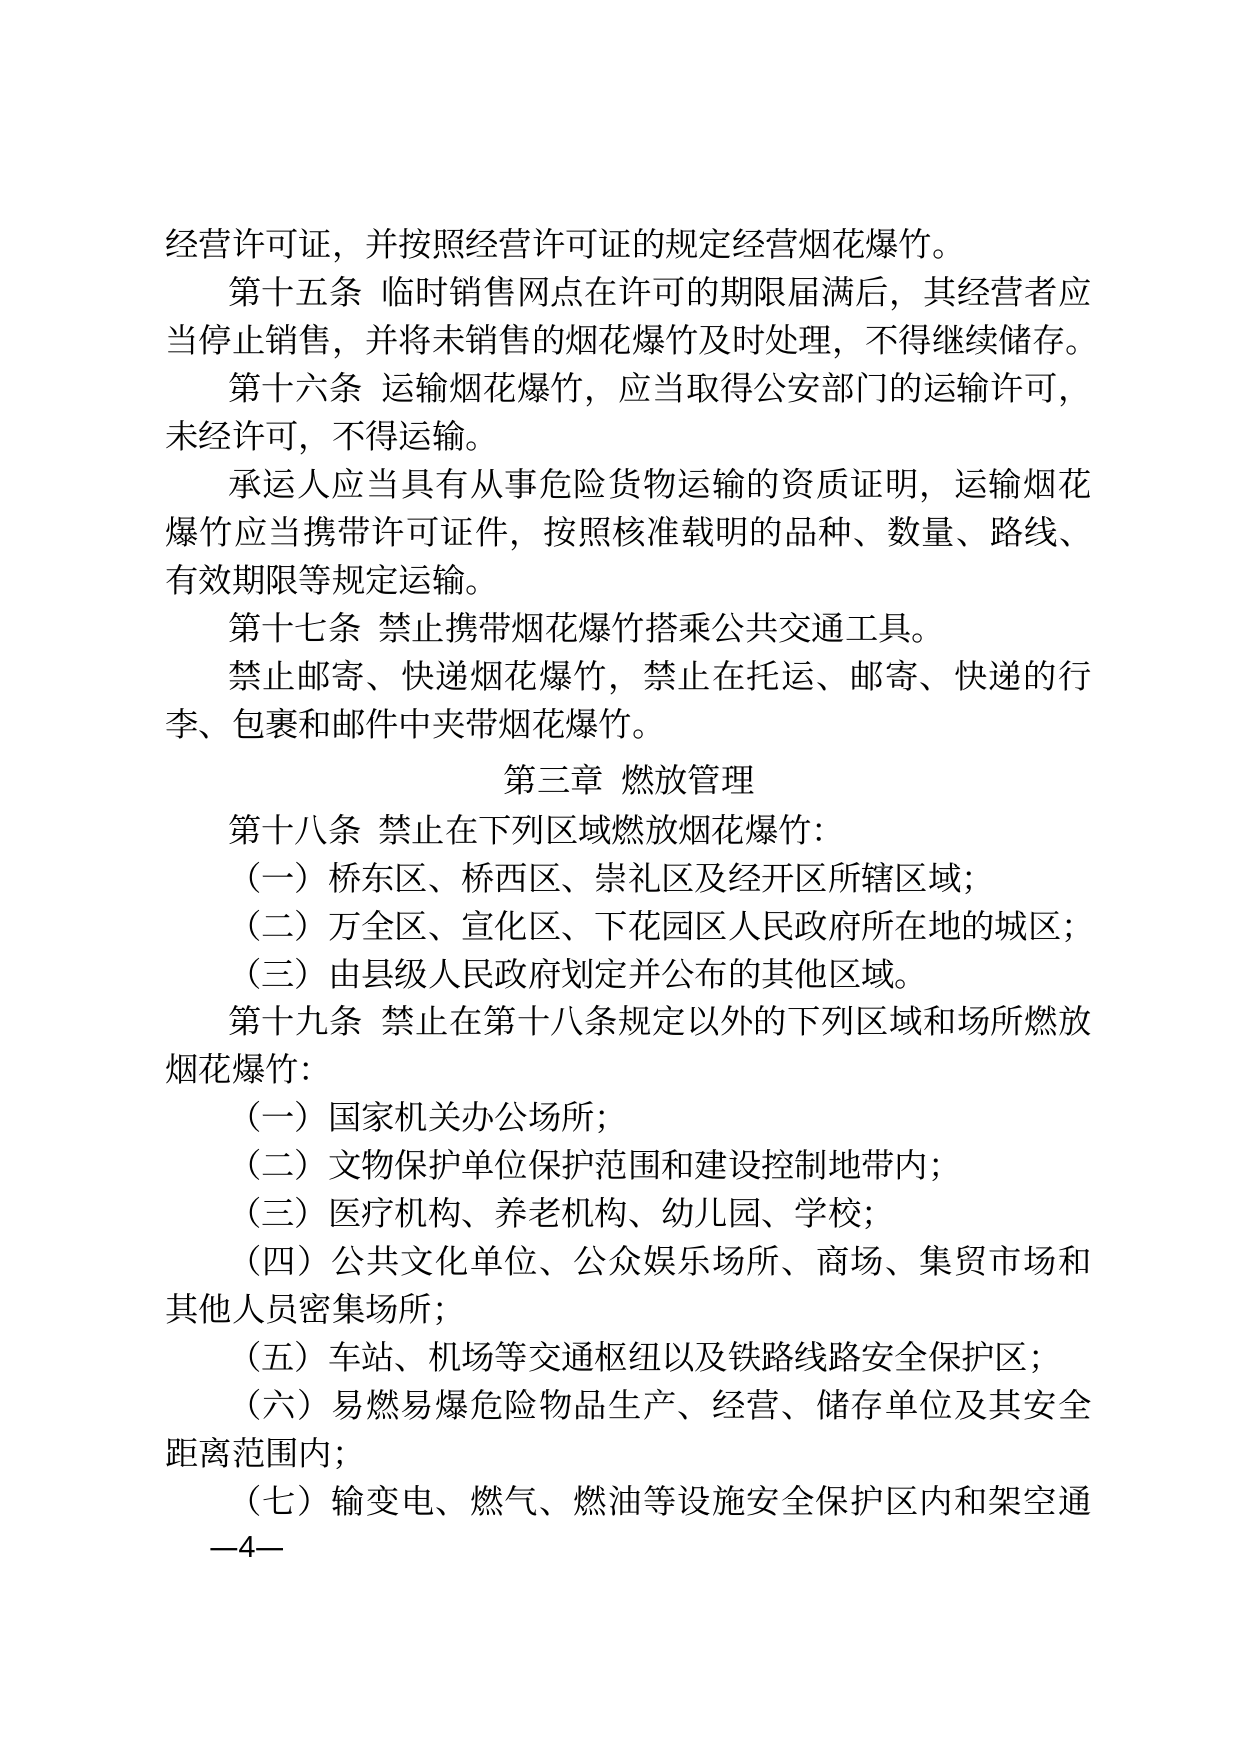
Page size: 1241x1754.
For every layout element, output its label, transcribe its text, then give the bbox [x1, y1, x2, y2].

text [165, 1475, 1093, 1523]
text 第三章 燃放管理 [165, 746, 1093, 804]
text 第十七条 禁止携带烟花爆竹搭乘公共交通工具。 [165, 602, 1093, 650]
text 禁止邮寄、快递烟花爆竹，禁止在托运、邮寄、快递的行李、包裹和邮件中夹带烟花爆竹。 [165, 650, 1093, 746]
text （三）医疗机构、养老机构、幼儿园、学校； [165, 1187, 1093, 1235]
text （四）公共文化单位、公众娱乐场所、商场、集贸市场和其他人员密集场所； [165, 1235, 1093, 1331]
text 第十九条 禁止在第十八条规定以外的下列区域和场所燃放烟花爆竹： [165, 996, 1093, 1091]
text （一）桥东区、桥西区、崇礼区及经开区所辖区域； [165, 852, 1093, 900]
text 第十六条 运输烟花爆竹，应当取得公安部门的运输许可，未经许可，不得运输。 [165, 362, 1093, 458]
text 第十五条 临时销售网点在许可的期限届满后，其经营者应当停止销售，并将未销售的烟花爆竹及时处理，不得继续储存。 [165, 266, 1093, 362]
text （二）文物保护单位保护范围和建设控制地带内； [165, 1139, 1093, 1187]
text 第十八条 禁止在下列区域燃放烟花爆竹： [165, 804, 1093, 852]
text （六）易燃易爆危险物品生产、经营、储存单位及其安全距离范围内； [165, 1379, 1093, 1475]
text 承运人应当具有从事危险货物运输的资质证明，运输烟花爆竹应当携带许可证件，按照核准载明的品种、数量、路线、有效期限等规定运输。 [165, 458, 1093, 602]
text （三）由县级人民政府划定并公布的其他区域。 [165, 948, 1093, 996]
text （五）车站、机场等交通枢纽以及铁路线路安全保护区； [165, 1331, 1093, 1379]
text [165, 218, 1093, 266]
text （二）万全区、宣化区、下花园区人民政府所在地的城区； [165, 900, 1093, 948]
text （一）国家机关办公场所； [165, 1091, 1093, 1139]
